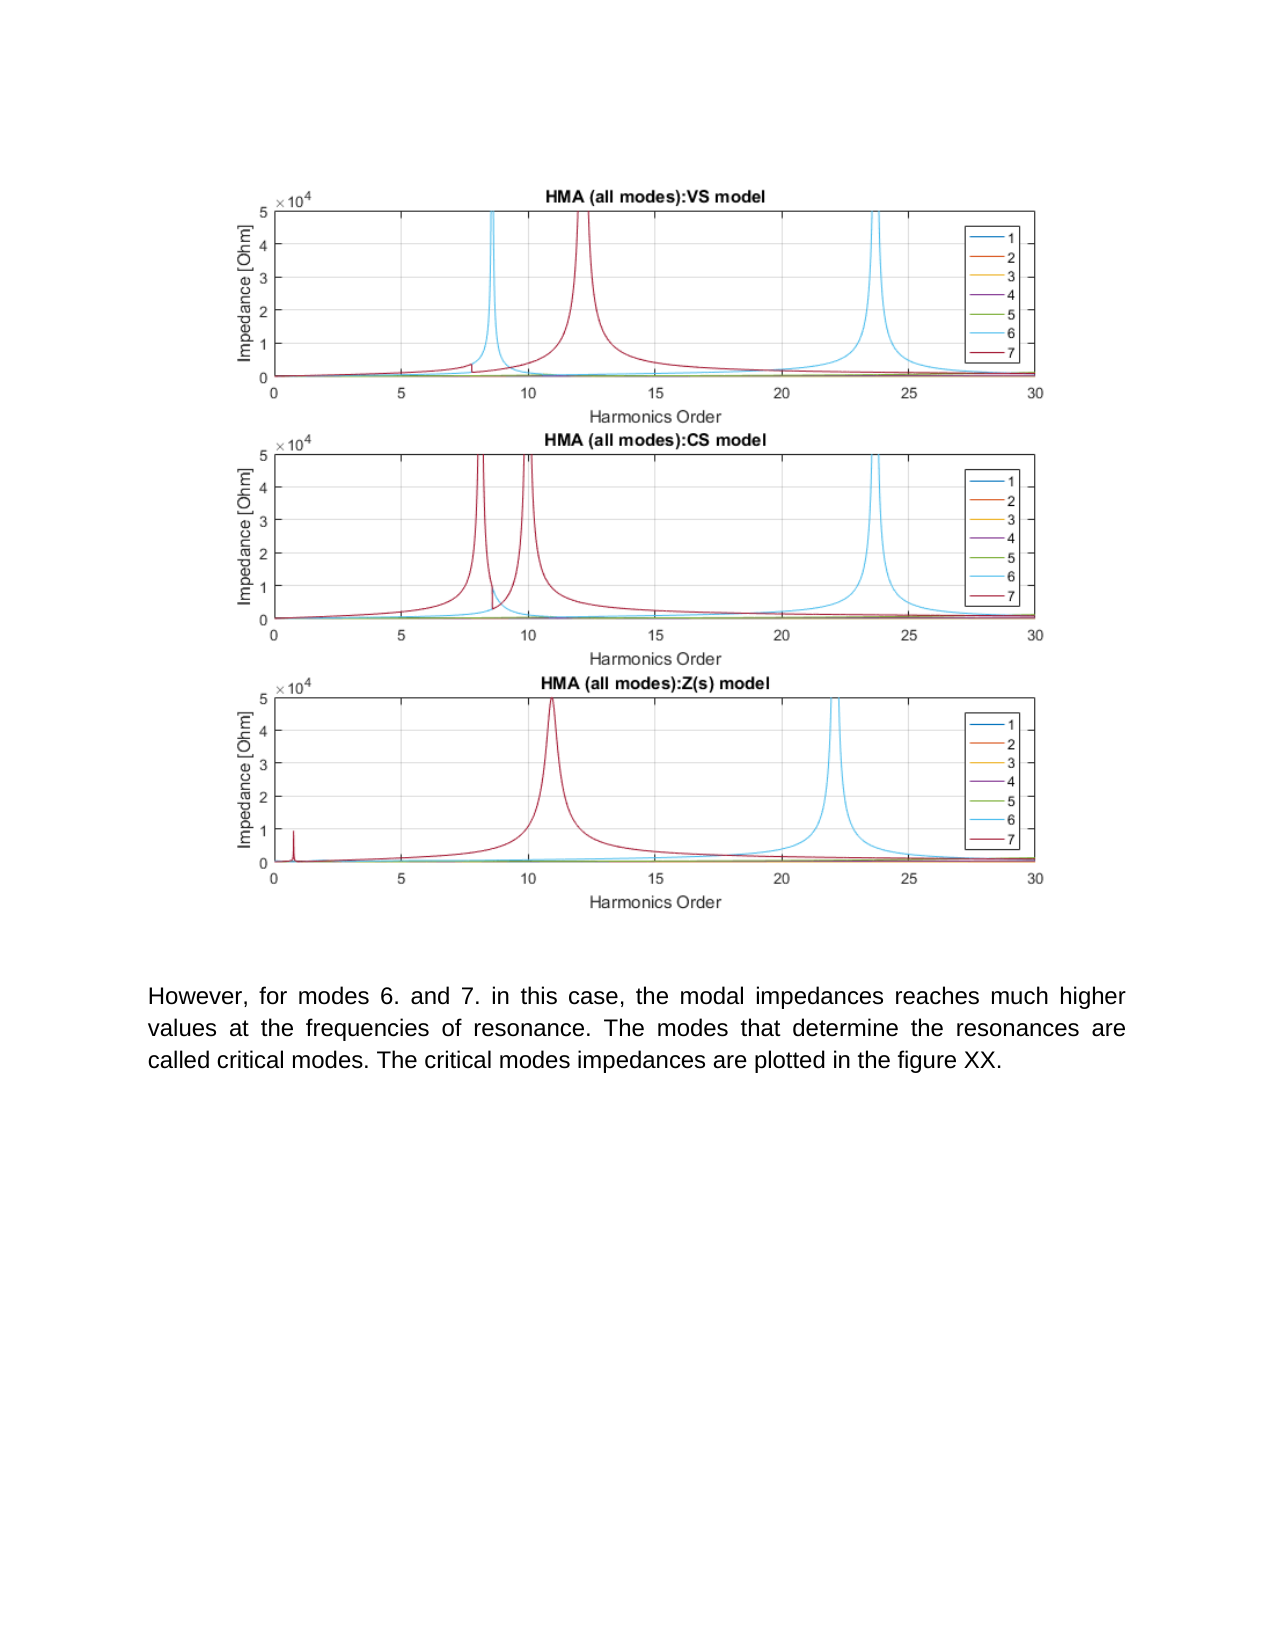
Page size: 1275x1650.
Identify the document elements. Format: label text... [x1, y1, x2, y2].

text However, for modes 6. and 7. in this case, the modal impedances reaches much higher values at the frequencies of resonance. The modes that determine the resonances are called critical modes. The critical modes impedances are plotted in the figure XX. [148, 982, 1127, 1073]
picture [147, 147, 1128, 958]
